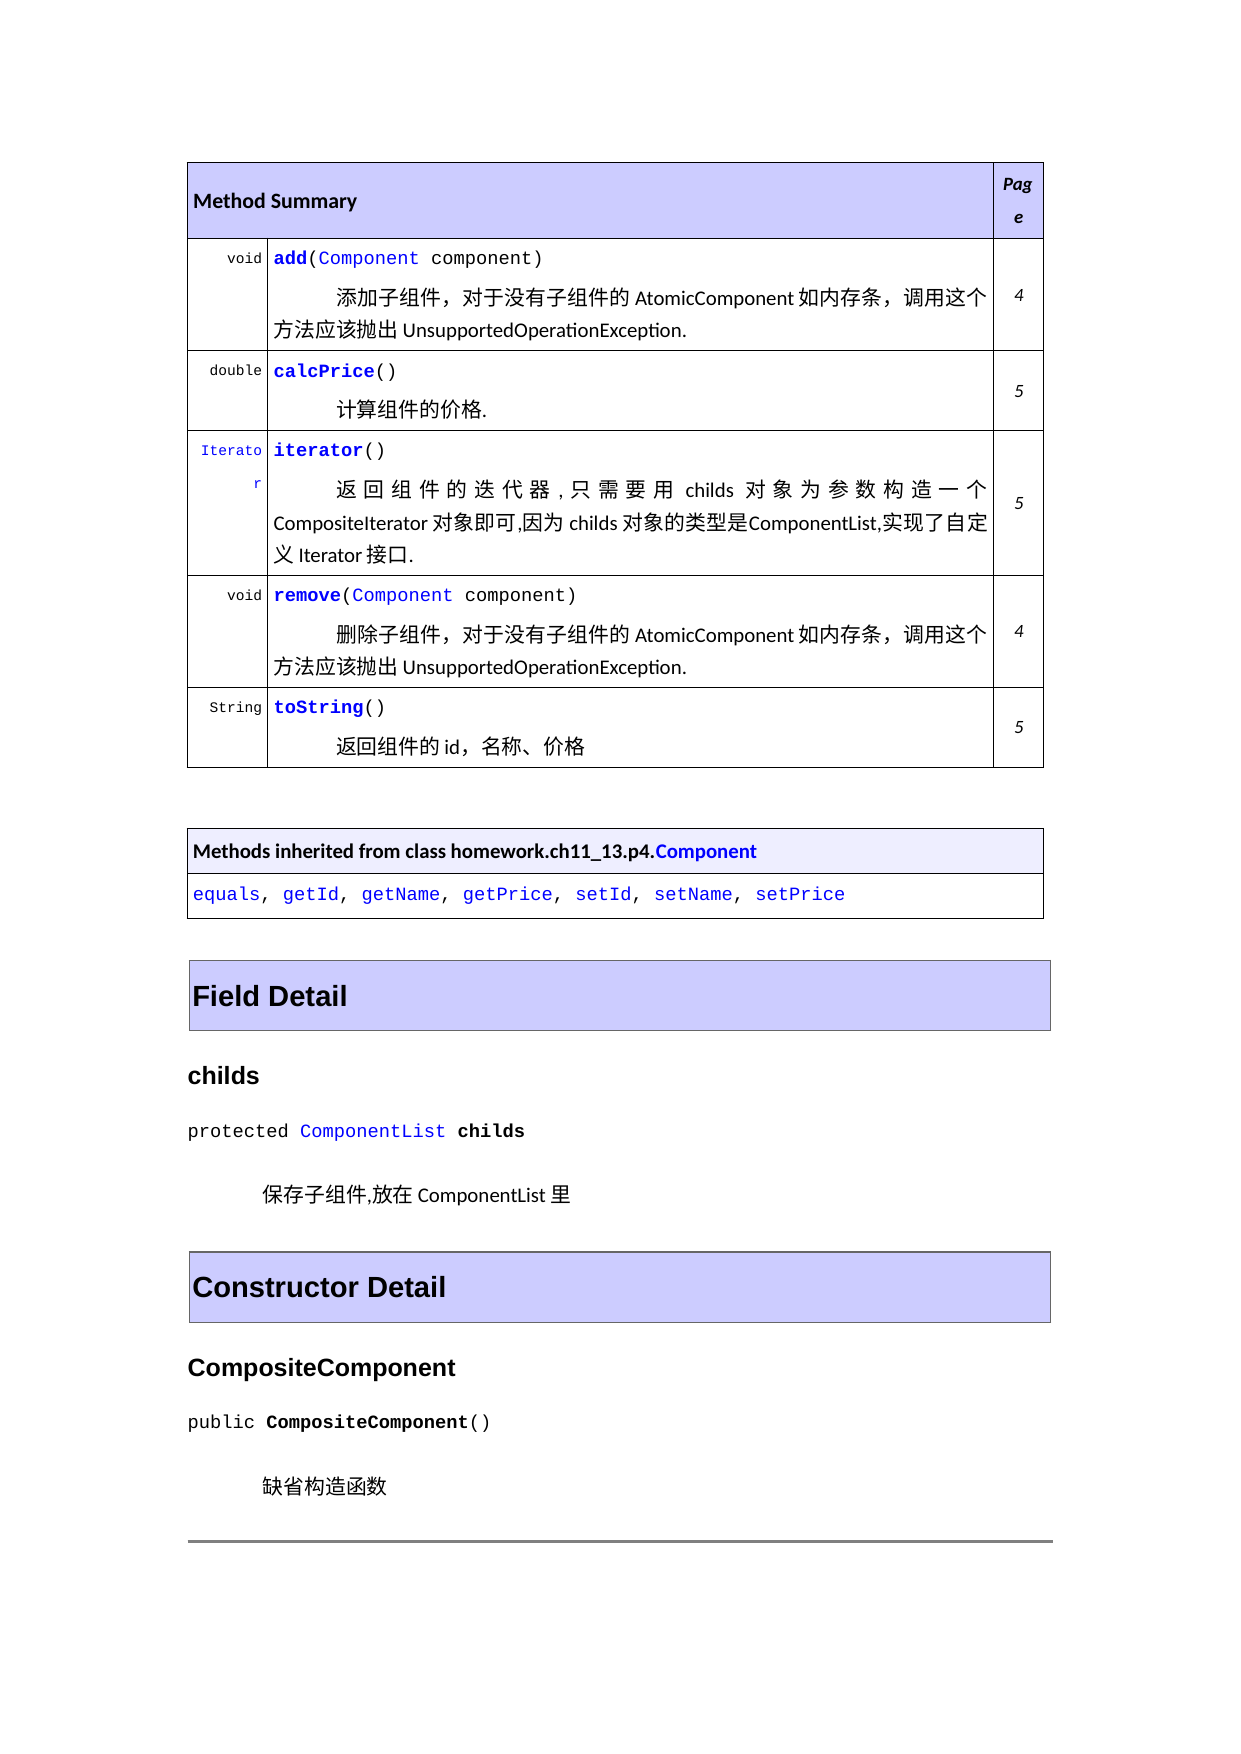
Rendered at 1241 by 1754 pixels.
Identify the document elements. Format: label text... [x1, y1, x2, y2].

table_cell add(Component component) 添加子组件，对于没有子组件的AtomicComponent如内存条，调用这个方法应该抛出UnsupportedOperati‌onException. [268, 239, 993, 350]
subtitle Constructor Detail [190, 1253, 1050, 1322]
text 保存子组件,放在ComponentList里 [262, 1178, 1053, 1210]
table_cell 4 [994, 576, 1043, 687]
table_cell 5 [994, 688, 1043, 767]
subtitle Field Detail [190, 961, 1050, 1030]
table_cell Iterator [188, 431, 267, 574]
table_cell toString() 返回组件的id，名称、价格 [268, 688, 993, 767]
table_cell 5 [994, 431, 1043, 574]
table_cell remove(Component component) 删除子组件，对于没有子组件的AtomicComponent如内存条，调用这个方法应该抛出UnsupportedOperati‌onException. [268, 576, 993, 687]
table_cell double [188, 351, 267, 430]
table_header Methods inherited from class homework.ch11_13.p4.Component [188, 829, 1043, 873]
table_cell String [188, 688, 267, 767]
table_cell equals, getId, getName, getPrice, setId, setName, setPrice [188, 874, 1043, 917]
table_cell void [188, 576, 267, 687]
text public CompositeComponent() [187, 1408, 1053, 1440]
table_cell calcPrice() 计算组件的价格. [268, 351, 993, 430]
table_cell 4 [994, 239, 1043, 350]
text protected ComponentList childs [187, 1116, 1053, 1148]
table_header Page [994, 163, 1043, 238]
text 缺省构造函数 [262, 1469, 1053, 1502]
table_cell void [188, 239, 267, 350]
table_header Method Summary [188, 163, 993, 238]
table_cell iterator() 返回组件的迭代器,只需要用childs对象为参数构造一个CompositeIterator对象即可,因为childs对象的类型是‌ComponentList,实现了自定义Iterator接口. [268, 431, 993, 574]
subtitle childs [187, 1059, 1053, 1092]
subtitle CompositeComponent [187, 1351, 1053, 1383]
table_cell 4 [994, 351, 1043, 430]
